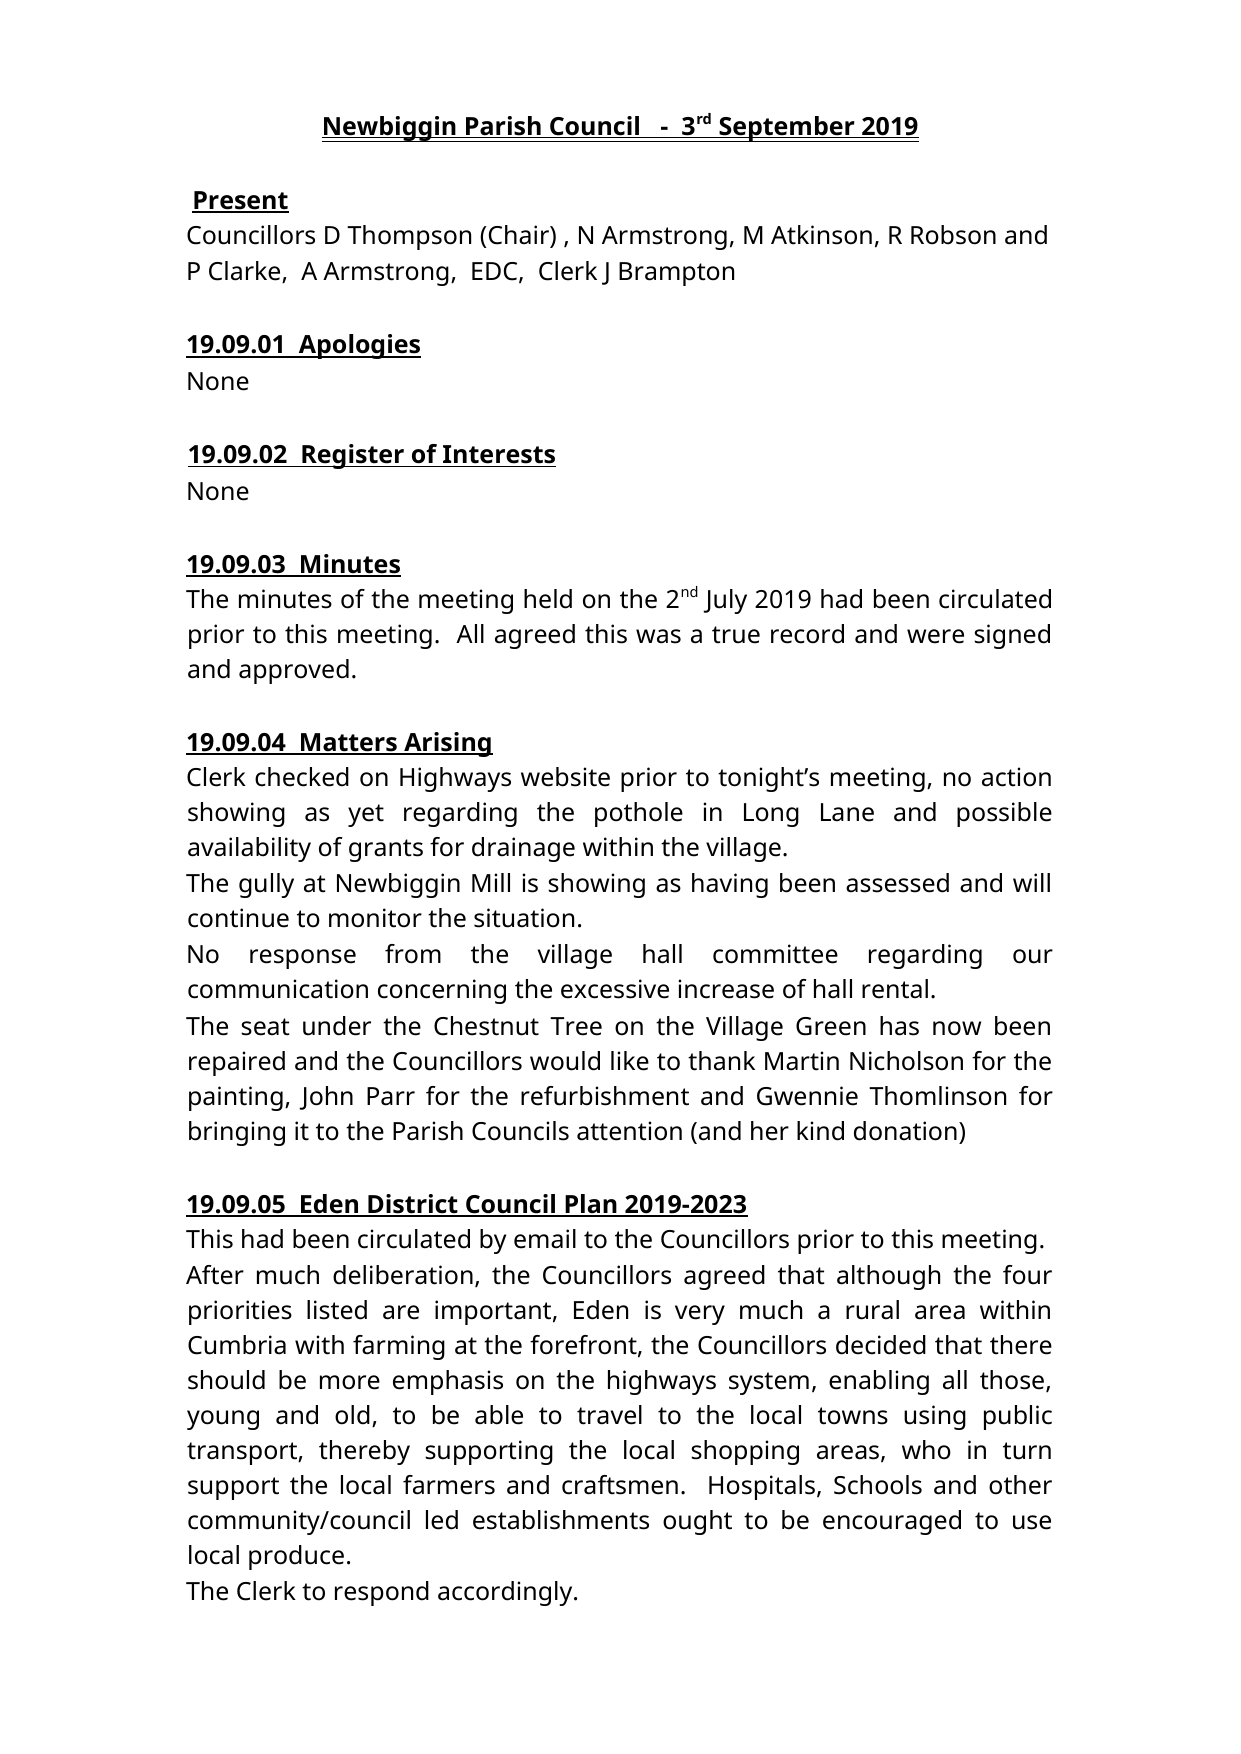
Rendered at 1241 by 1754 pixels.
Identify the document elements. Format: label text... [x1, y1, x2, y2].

text P Clarke, A Armstrong, EDC, Clerk J Brampton [186, 254, 1053, 288]
text Clerk checked on Highways website prior to tonight’s meeting, no action showing as yet regarding the pothole in Long Lane and possible availability of grants for drainage within the village. [186, 759, 1053, 863]
subtitle Present [186, 183, 1053, 217]
subtitle 19.09.04 Matters Arising [186, 724, 1053, 758]
text No response from the village hall committee regarding our communication concerning the excessive increase of hall rental. [186, 937, 1053, 1006]
text The Clerk to respond accordingly. [186, 1574, 1053, 1608]
text 19.09.01 Apologies [186, 327, 1053, 361]
text The minutes of the meeting held on the 2nd July 2019 had been circulated prior to this meeting. All agreed this was a true record and were signed and approved. [186, 581, 1053, 686]
subtitle 19.09.05 Eden District Council Plan 2019-2023 [186, 1186, 1053, 1220]
text The gully at Newbiggin Mill is showing as having been assessed and will continue to monitor the situation. [186, 866, 1053, 935]
text After much deliberation, the Councillors agreed that although the four priorities listed are important, Eden is very much a rural area within Cumbria with farming at the forefront, the Councillors decided that there should be more emphasis on the highways system, enabling all those, young and old, to be able to travel to the local towns using public transport, thereby supporting the local shopping areas, who in turn support the local farmers and craftsmen. Hospitals, Schools and other community/council led establishments ought to be encouraged to use local produce. [186, 1257, 1053, 1572]
text None [186, 364, 1053, 398]
text This had been circulated by email to the Councillors prior to this meeting. [186, 1221, 1053, 1255]
subtitle 19.09.03 Minutes [186, 546, 1053, 581]
text None [186, 473, 1053, 507]
text 19.09.02 Register of Interests [187, 437, 1053, 471]
text Councillors D Thompson (Chair) , N Armstrong, M Atkinson, R Robson and [186, 218, 1053, 252]
text The seat under the Chestnut Tree on the Village Green has now been repaired and the Councillors would like to thank Martin Nicholson for the painting, John Parr for the refurbishment and Gwennie Thomlinson for bringing it to the Parish Councils attention (and her kind donation) [186, 1008, 1053, 1147]
text Newbiggin Parish Council - 3rd September 2019 [187, 109, 1053, 143]
